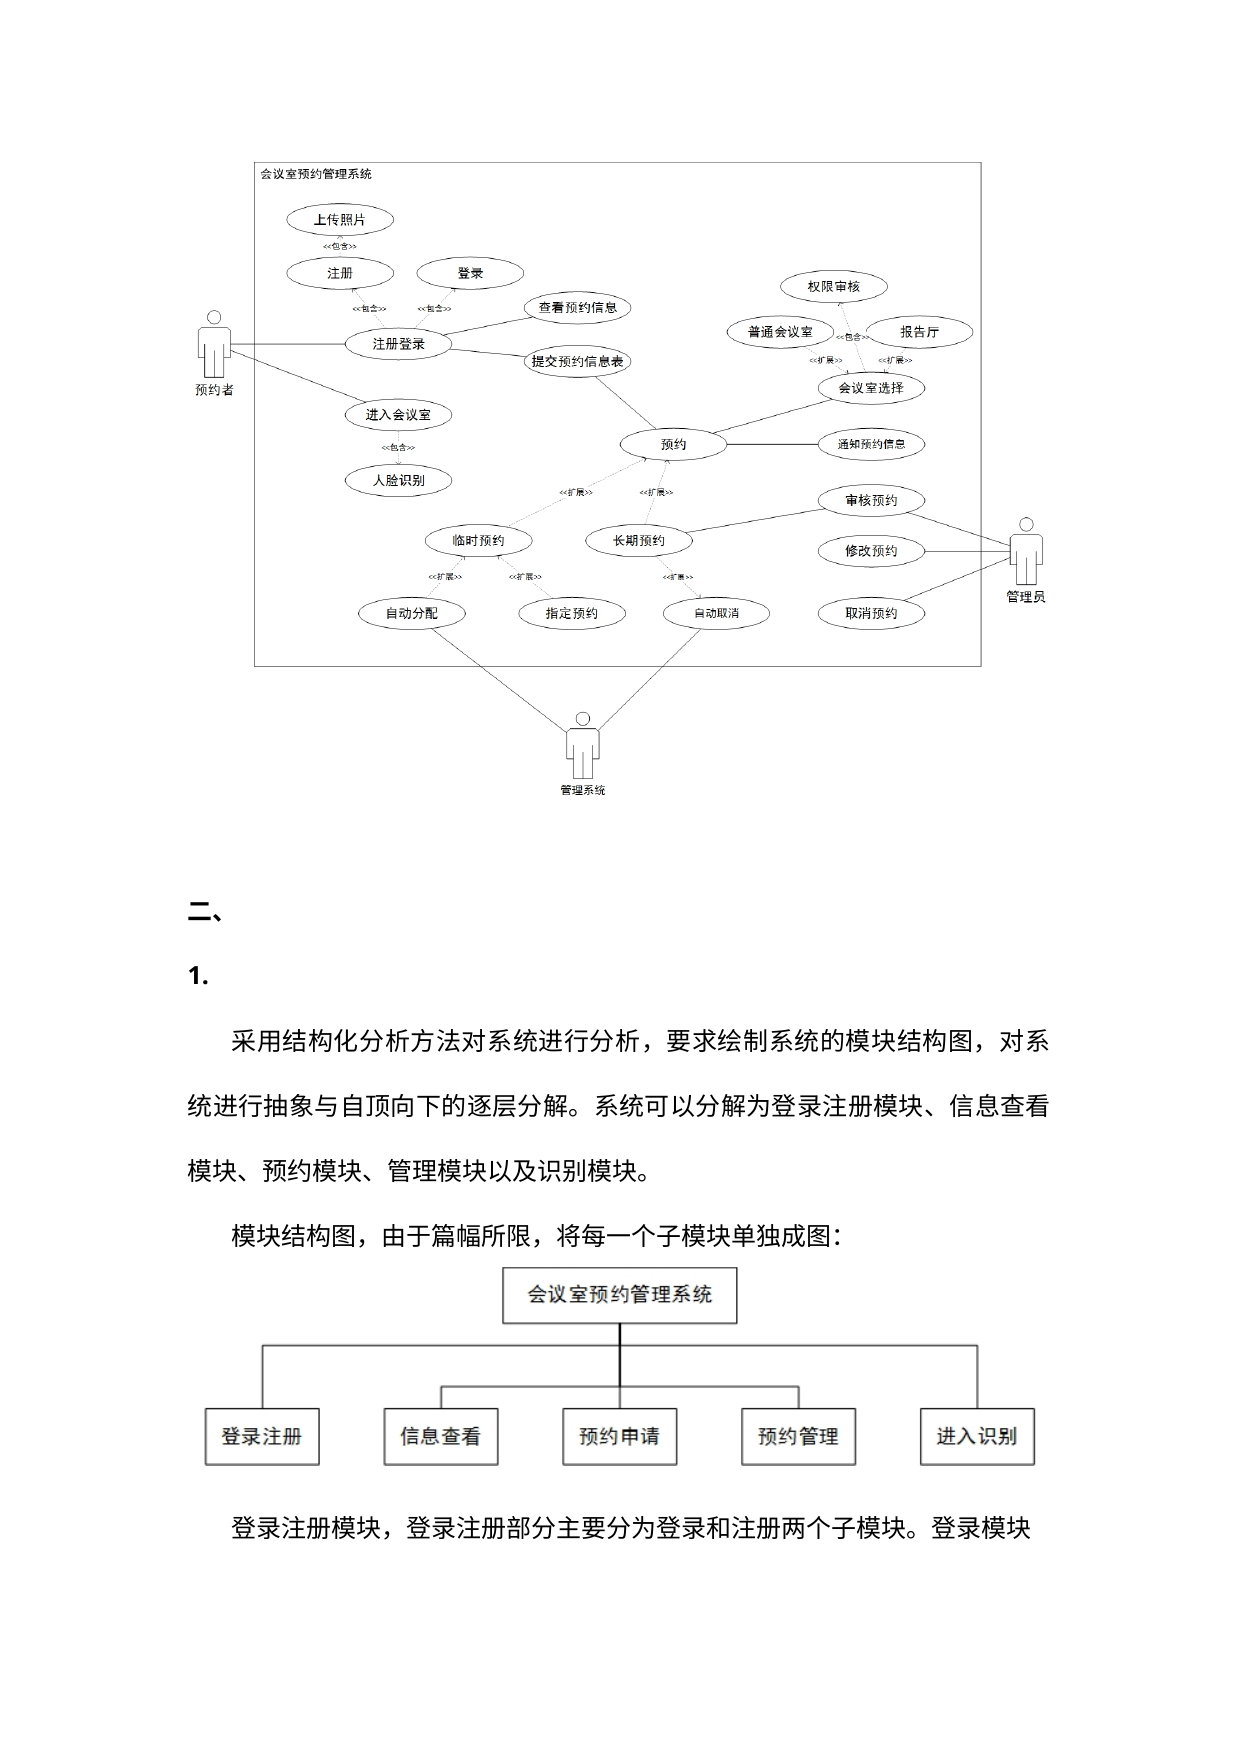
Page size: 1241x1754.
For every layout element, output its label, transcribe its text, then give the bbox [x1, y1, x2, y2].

picture [201, 1267, 1039, 1466]
text 1. [187, 942, 1053, 1007]
text 采用结构化分析方法对系统进行分析，要求绘制系统的模块结构图，对系统进行抽象与自顶向下的逐层分解。系统可以分解为登录注册模块、信息查看模块、预约模块、管理模块以及识别模块。 [187, 1007, 1053, 1202]
text 模块结构图，由于篇幅所限，将每一个子模块单独成图： [187, 1202, 1053, 1267]
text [187, 1494, 1053, 1559]
picture [187, 162, 1053, 801]
text 二、 [187, 877, 1053, 942]
